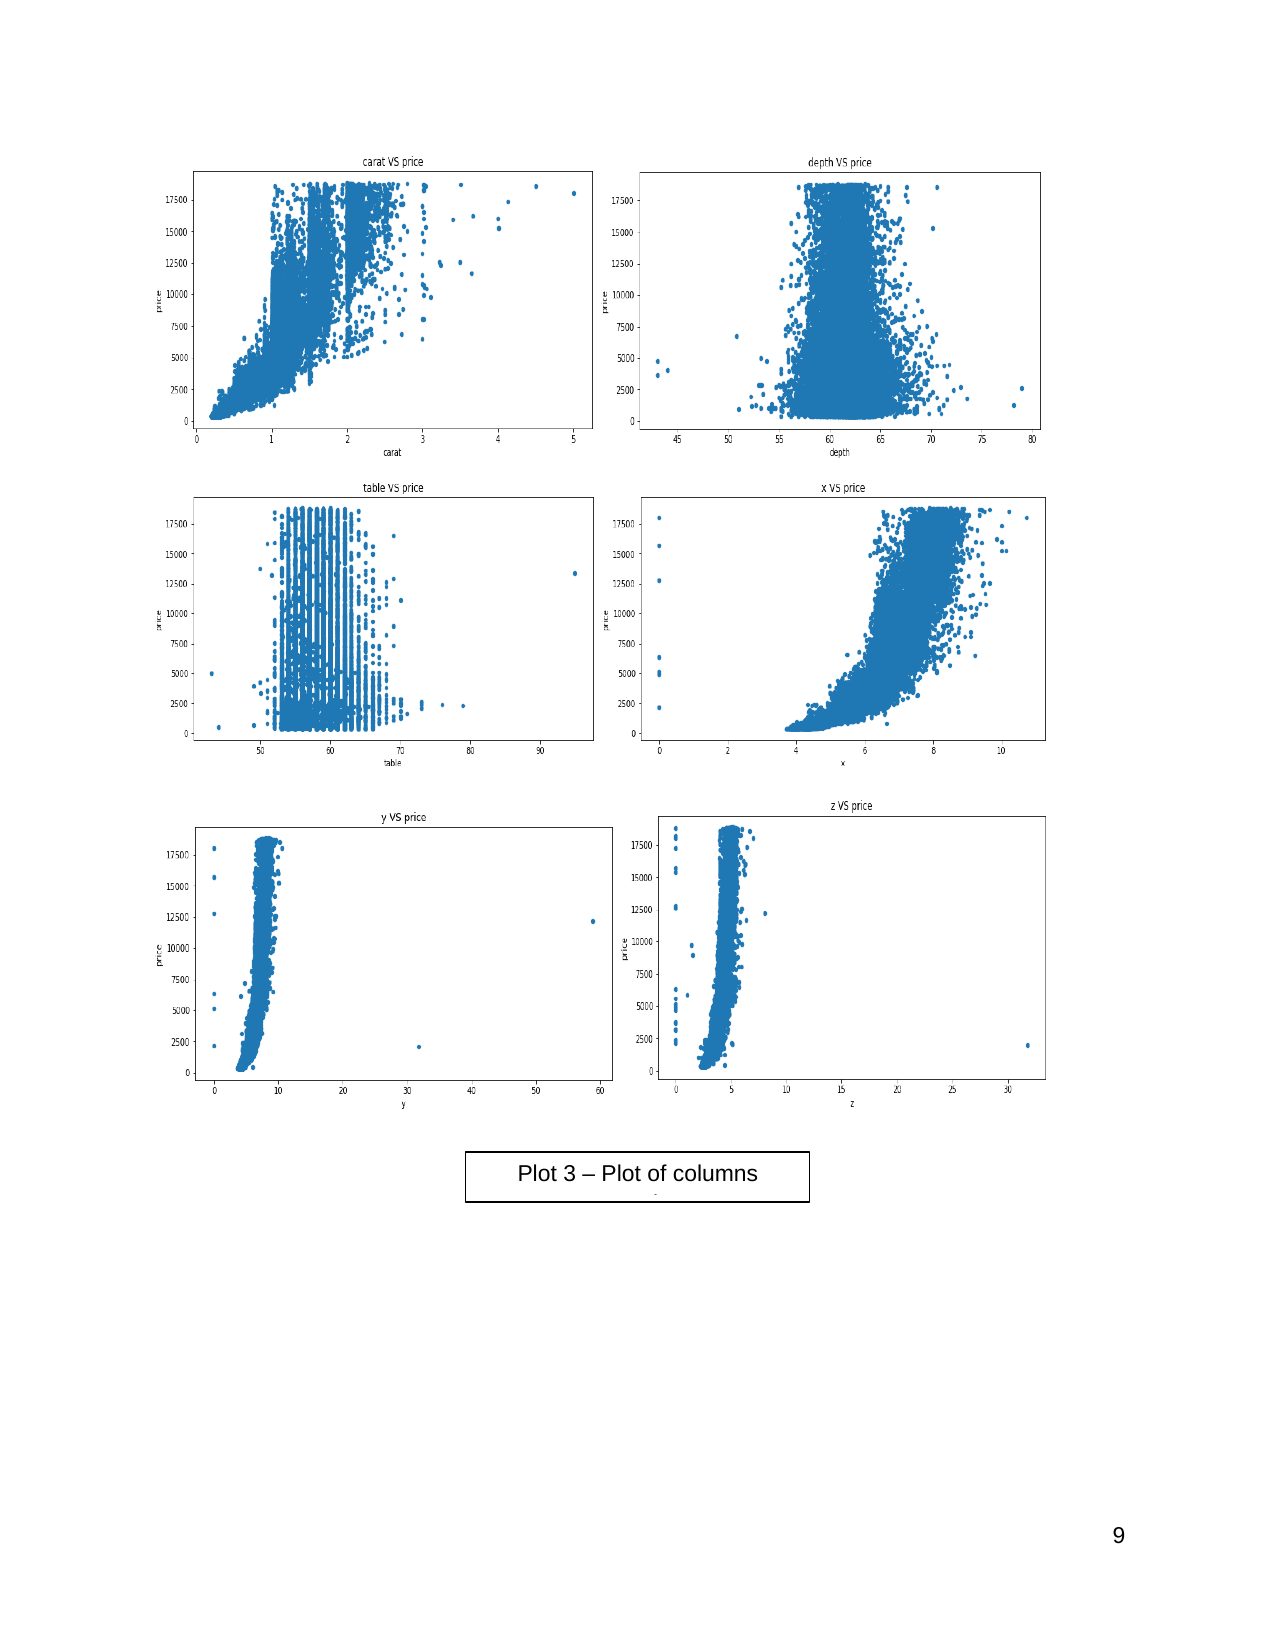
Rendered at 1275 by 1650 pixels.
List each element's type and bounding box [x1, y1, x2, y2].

picture [150, 150, 1045, 464]
picture [150, 793, 1050, 1115]
picture [150, 476, 1050, 774]
